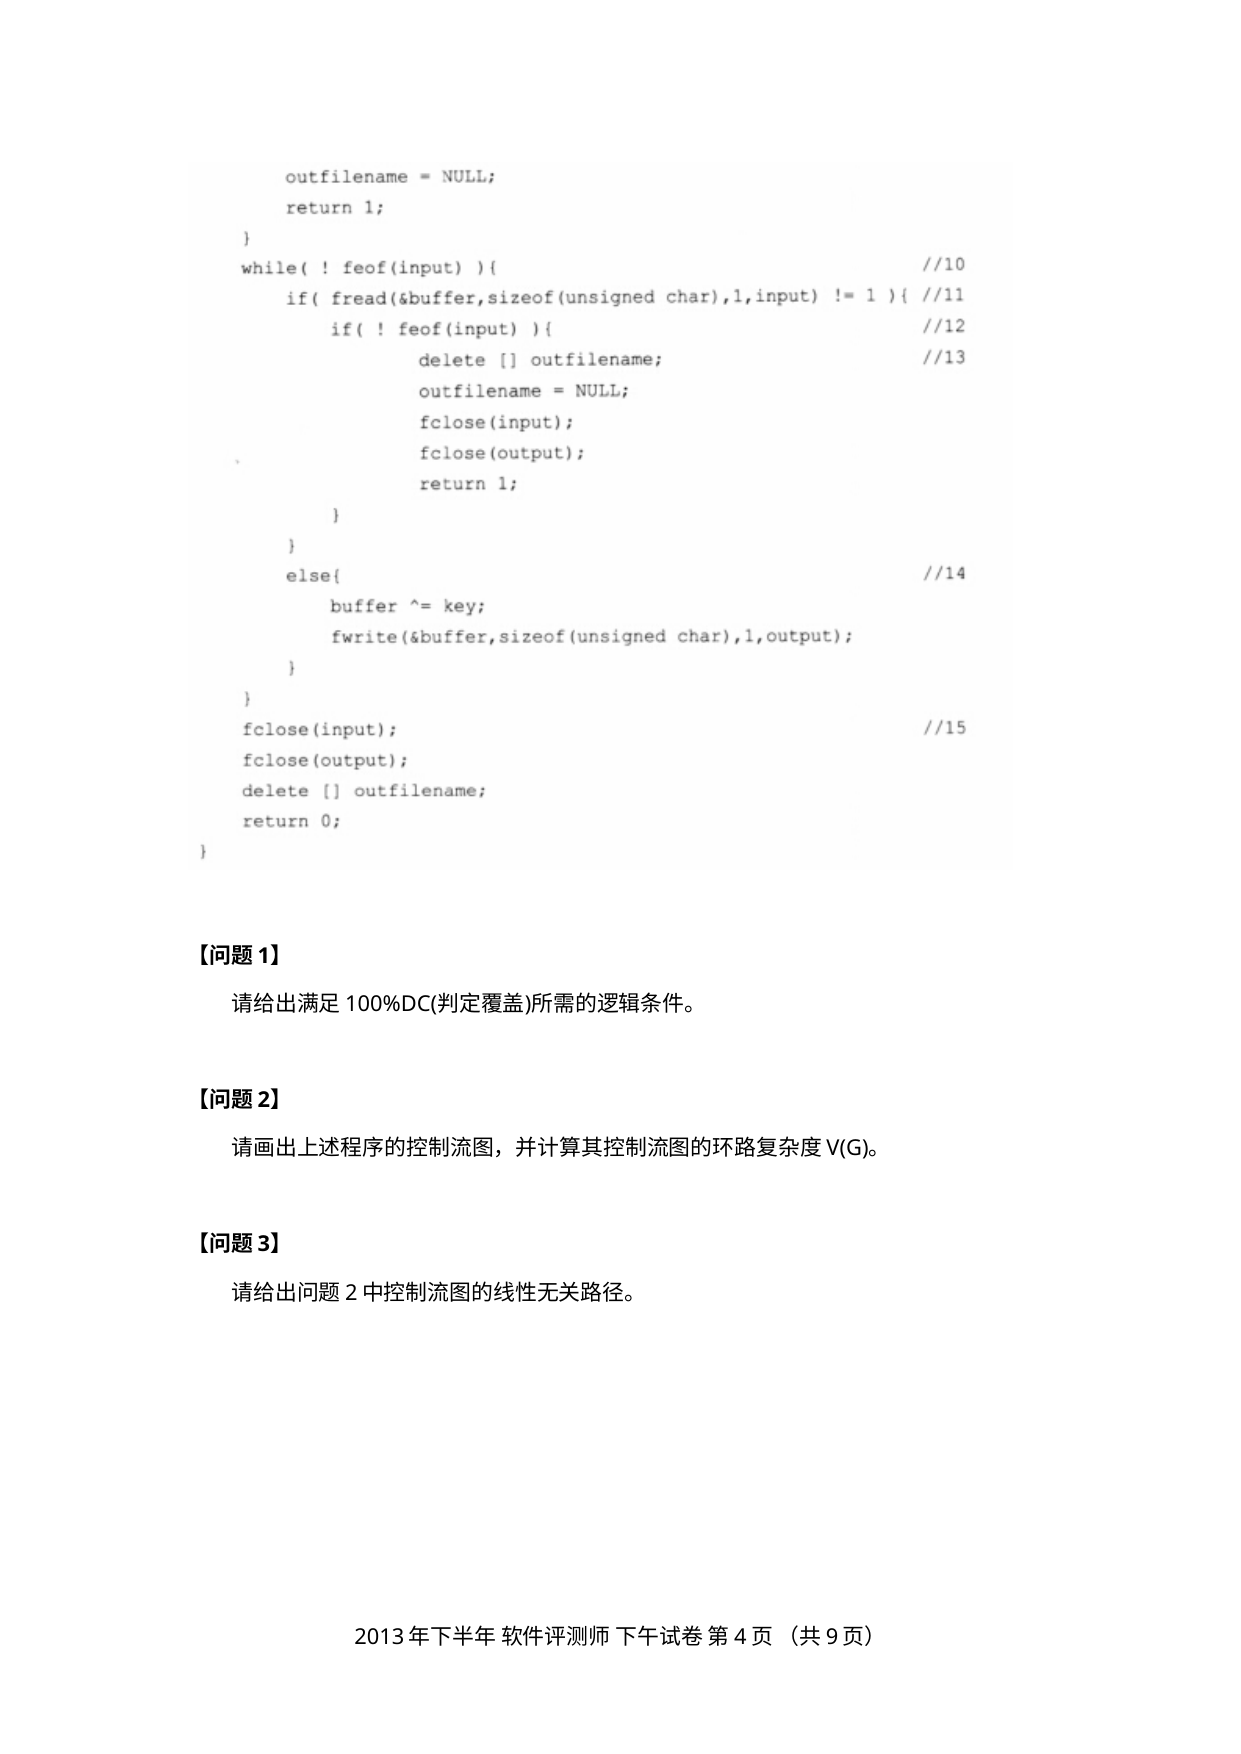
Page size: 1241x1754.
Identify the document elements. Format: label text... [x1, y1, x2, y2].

picture [187, 162, 1013, 870]
text 请画出上述程序的控制流图，并计算其控制流图的环路复杂度V(G)。 [187, 1130, 1053, 1163]
text 请给出满足100%DC(判定覆盖)所需的逻辑条件。 [187, 986, 1053, 1018]
text 【问题1】 [187, 938, 1053, 970]
text 【问题3】 [187, 1226, 1053, 1258]
text 请给出问题2中控制流图的线性无关路径。 [187, 1274, 1053, 1307]
text 【问题2】 [187, 1082, 1053, 1114]
